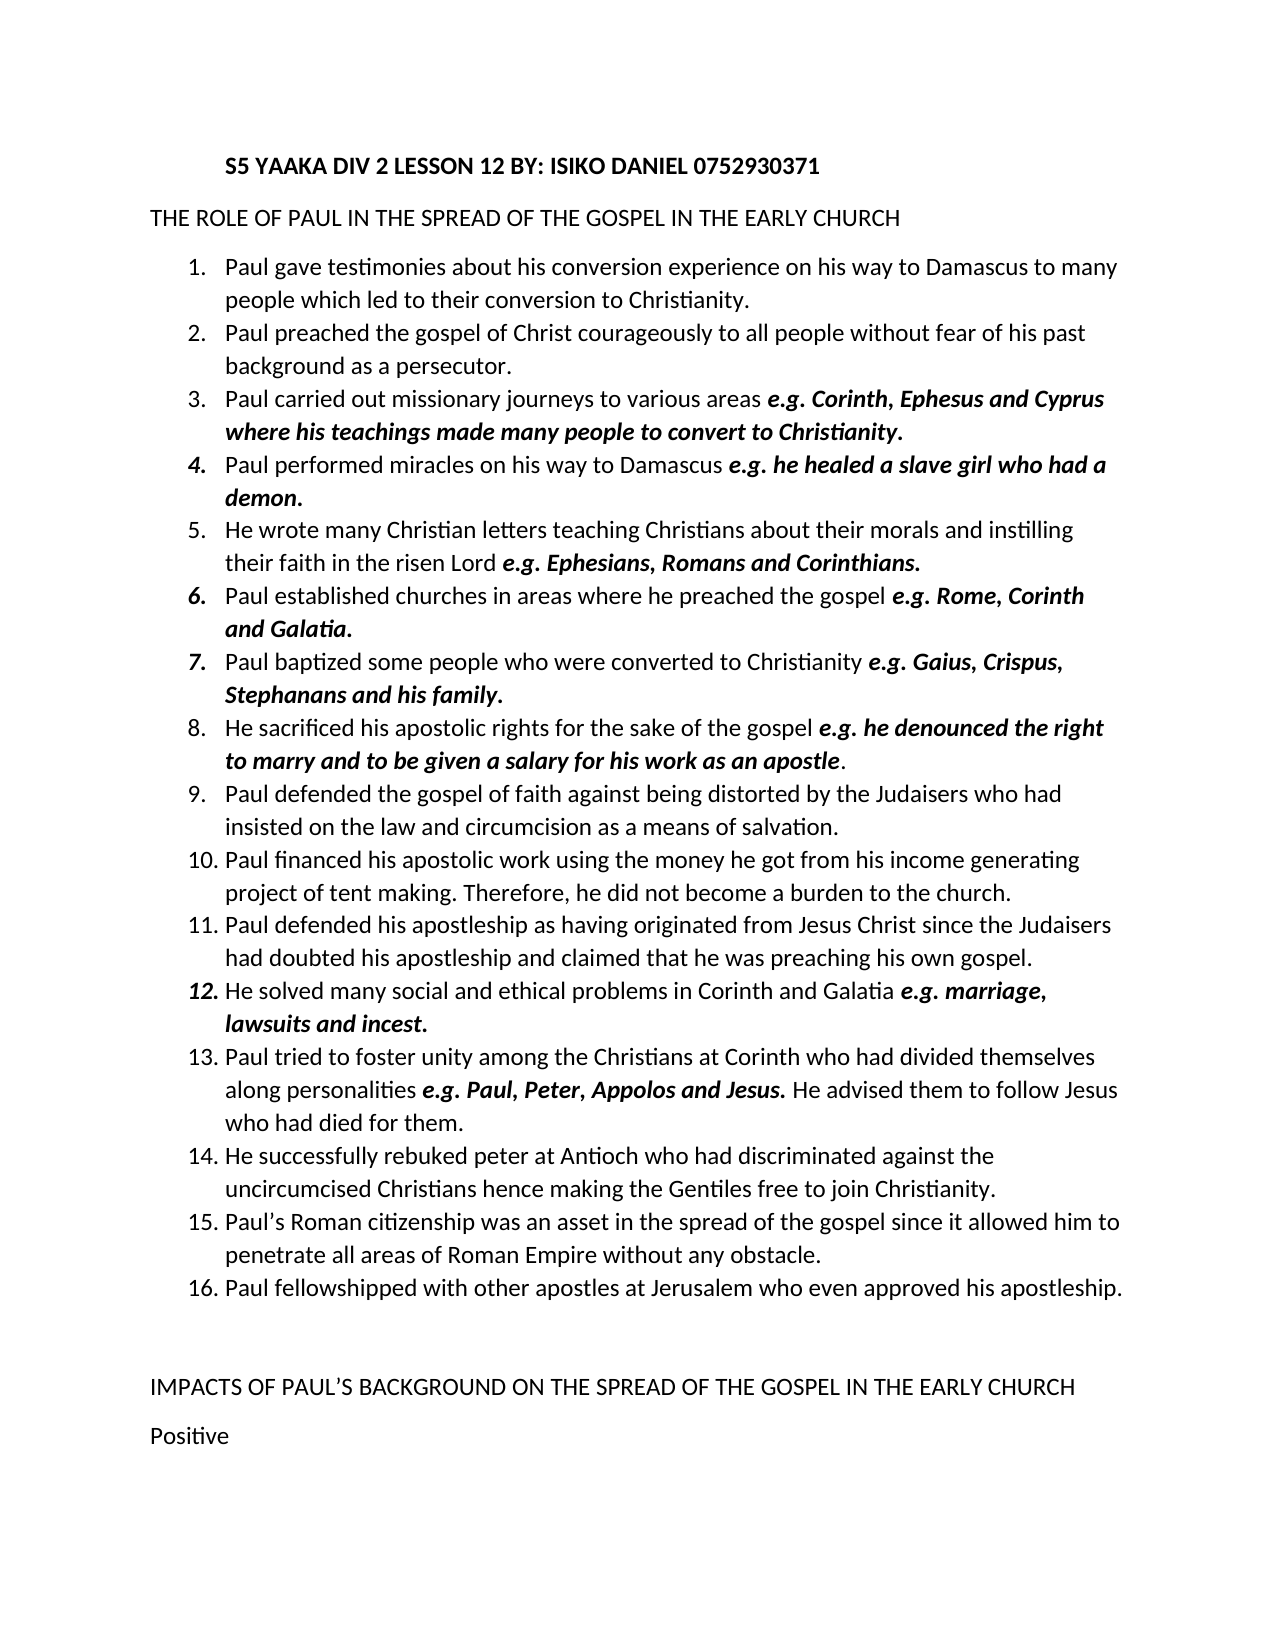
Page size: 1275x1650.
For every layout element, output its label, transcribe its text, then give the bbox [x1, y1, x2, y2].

list He sacrificed his apostolic rights for the sake of the gospel e.g. he denounced the right to marry and to be given a salary for his work as an apostle. [187, 712, 1125, 776]
list Paul defended the gospel of faith against being distorted by the Judaisers who had insisted on the law and circumcision as a means of salvation. [187, 778, 1125, 841]
list Paul baptized some people who were converted to Christianity e.g. Gaius, Crispus, Stephanans and his family. [187, 646, 1125, 710]
list Paul performed miracles on his way to Damascus e.g. he healed a slave girl who had a demon. [187, 449, 1125, 512]
list Paul carried out missionary journeys to various areas e.g. Corinth, Ephesus and Cyprus where his teachings made many people to convert to Christianity. [187, 383, 1125, 446]
list Paul defended his apostleship as having originated from Jesus Christ since the Judaisers had doubted his apostleship and claimed that he was preaching his own gospel. [187, 909, 1125, 973]
list Paul preached the gospel of Christ courageously to all people without fear of his past background as a persecutor. [187, 317, 1125, 381]
list He successfully rebuked peter at Antioch who had discriminated against the uncircumcised Christians hence making the Gentiles free to join Christianity. [187, 1140, 1125, 1203]
text Positive [150, 1420, 1125, 1451]
list Paul established churches in areas where he preached the gospel e.g. Rome, Corinth and Galatia. [187, 580, 1125, 644]
list Paul gave testimonies about his conversion experience on his way to Damascus to many people which led to their conversion to Christianity. [187, 251, 1125, 315]
list Paul fellowshipped with other apostles at Jerusalem who even approved his apostleship. [187, 1272, 1125, 1302]
list Paul tried to foster unity among the Christians at Corinth who had divided themselves along personalities e.g. Paul, Peter, Appolos and Jesus. He advised them to follow Jesus who had died for them. [187, 1041, 1125, 1138]
text IMPACTS OF PAUL’S BACKGROUND ON THE SPREAD OF THE GOSPEL IN THE EARLY CHURCH [150, 1371, 1125, 1401]
list He wrote many Christian letters teaching Christians about their morals and instilling their faith in the risen Lord e.g. Ephesians, Romans and Corinthians. [187, 514, 1125, 578]
list He solved many social and ethical problems in Corinth and Galatia e.g. marriage, lawsuits and incest. [187, 975, 1125, 1039]
list Paul’s Roman citizenship was an asset in the spread of the gospel since it allowed him to penetrate all areas of Roman Empire without any obstacle. [187, 1206, 1125, 1269]
list S5 YAAKA DIV 2 LESSON 12 BY: ISIKO DANIEL 0752930371 [225, 150, 1125, 181]
text THE ROLE OF PAUL IN THE SPREAD OF THE GOSPEL IN THE EARLY CHURCH [150, 202, 1125, 232]
list Paul financed his apostolic work using the money he got from his income generating project of tent making. Therefore, he did not become a burden to the church. [187, 844, 1125, 907]
